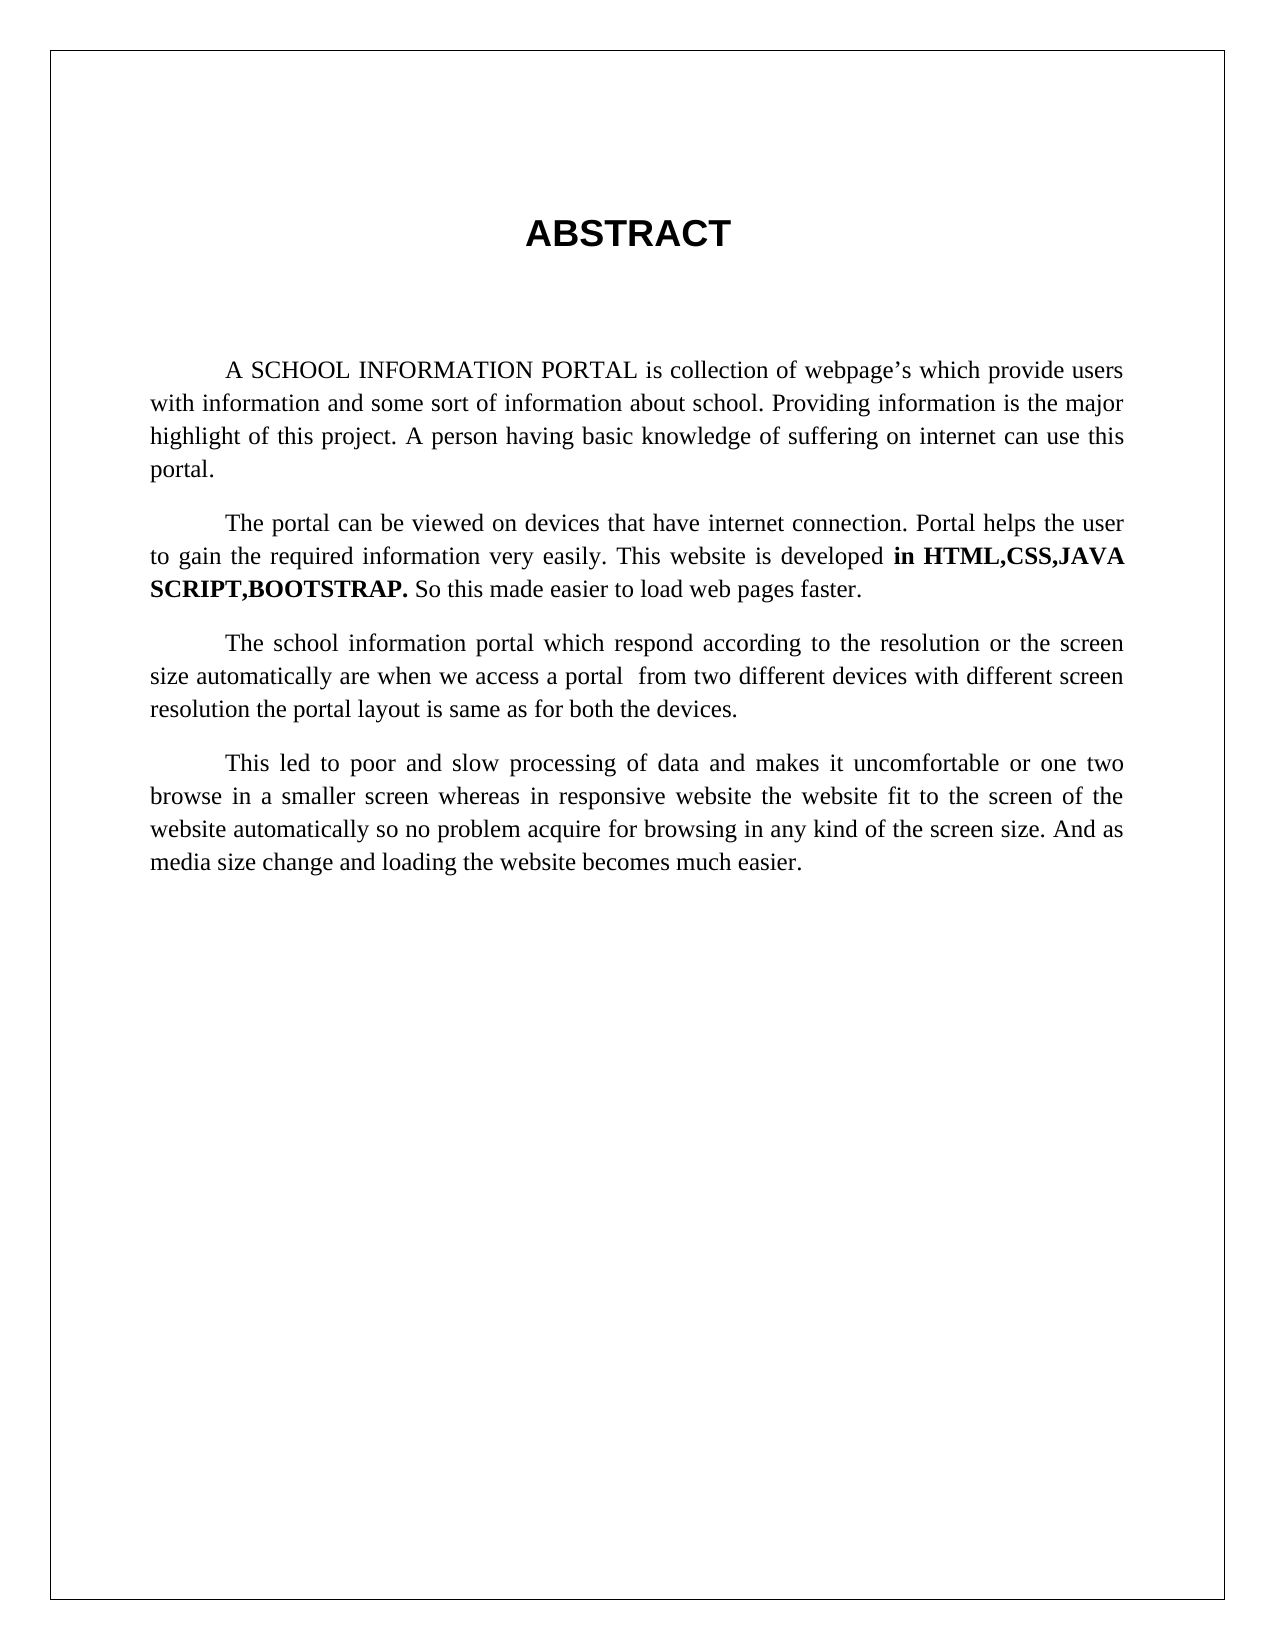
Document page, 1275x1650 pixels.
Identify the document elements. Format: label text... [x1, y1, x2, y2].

text This led to poor and slow processing of data and makes it uncomfortable or one two browse in a smaller screen whereas in responsive website the website fit to the screen of the website automatically so no problem acquire for browsing in any kind of the screen size. And as media size change and loading the website becomes much easier. [150, 748, 1125, 876]
text The portal can be viewed on devices that have internet connection. Portal helps the user to gain the required information very easily. This website is developed in HTML,CSS,JAVA SCRIPT,BOOTSTRAP. So this made easier to load web pages faster. [150, 508, 1125, 603]
text ABSTRACT [525, 211, 1125, 254]
text A SCHOOL INFORMATION PORTAL is collection of webpage’s which provide users with information and some sort of information about school. Providing information is the major highlight of this project. A person having basic knowledge of suffering on internet can use this portal. [150, 355, 1125, 483]
text The school information portal which respond according to the resolution or the screen size automatically are when we access a portal from two different devices with different screen resolution the portal layout is same as for both the devices. [150, 628, 1125, 723]
